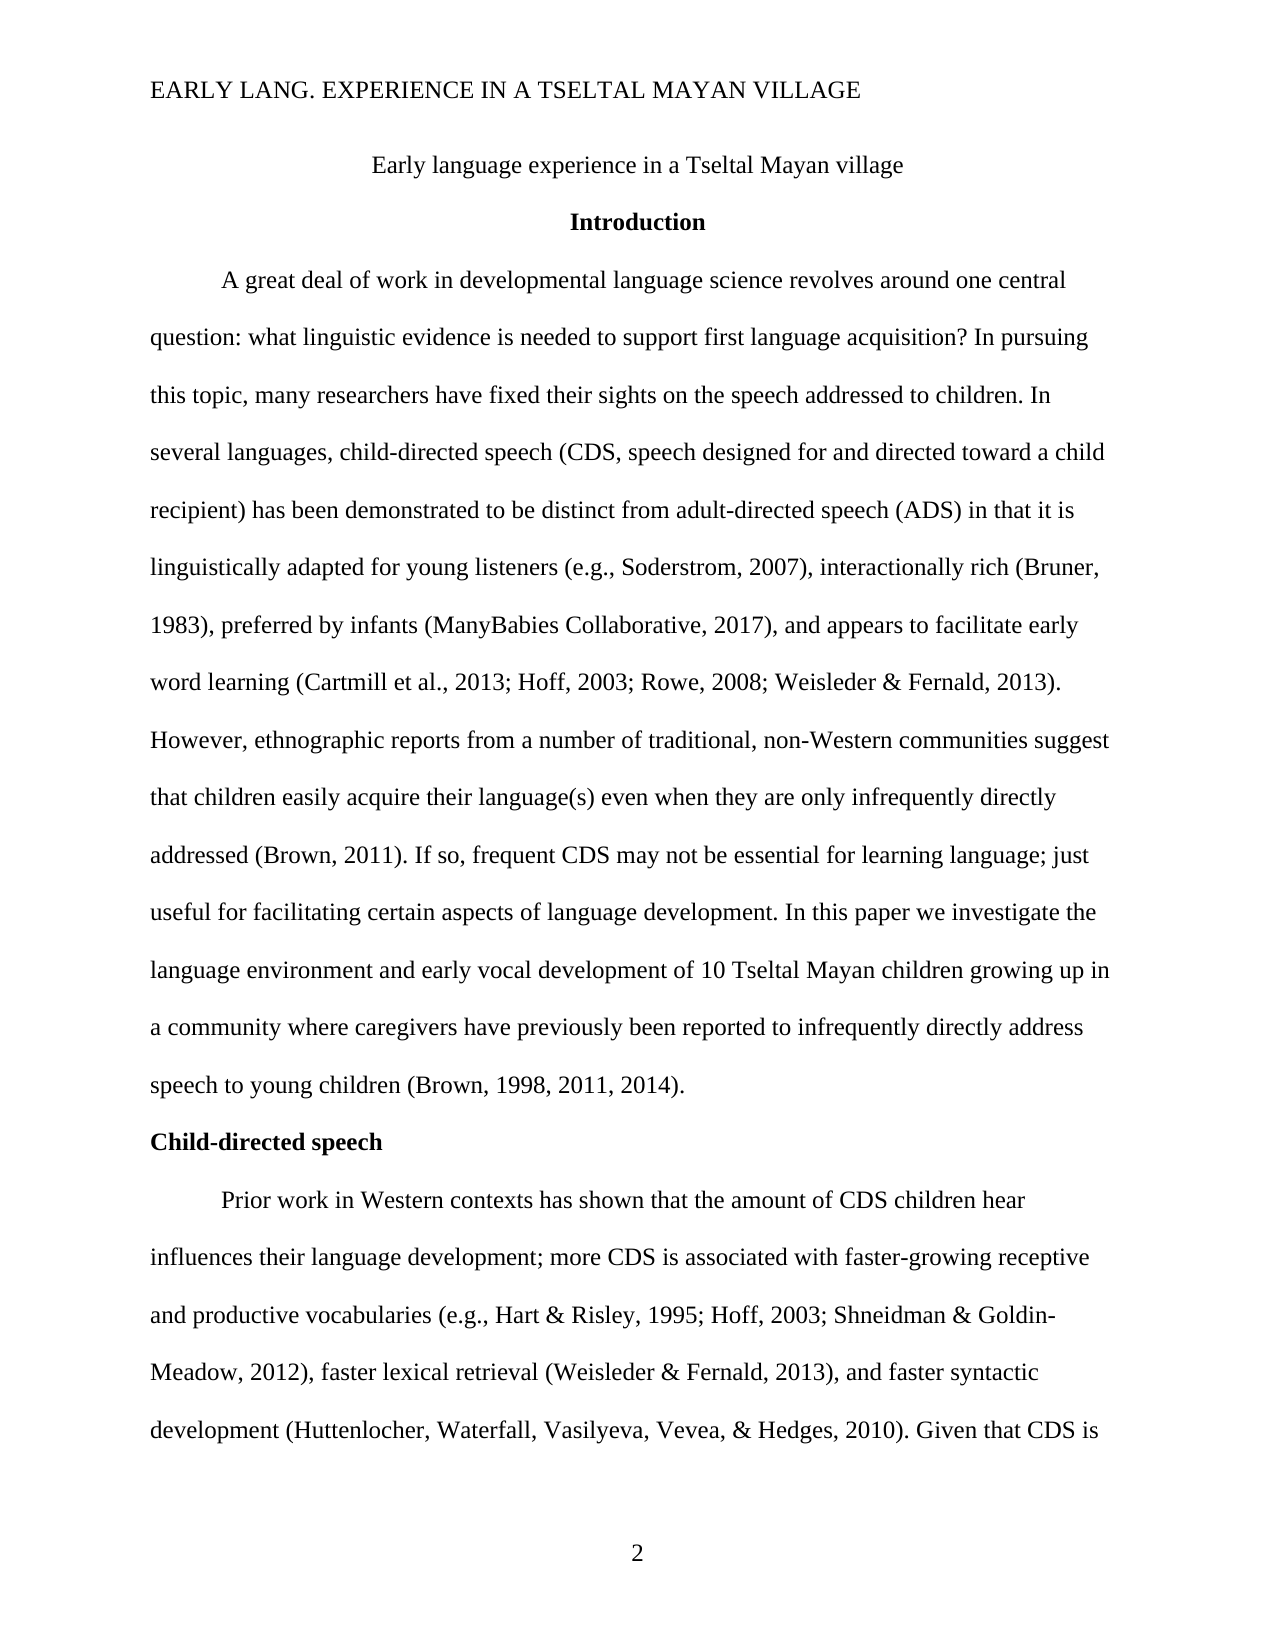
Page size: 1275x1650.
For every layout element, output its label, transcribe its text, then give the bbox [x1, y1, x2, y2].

text A great deal of work in developmental language science revolves around one central question: what linguistic evidence is needed to support first language acquisition? In pursuing this topic, many researchers have fixed their sights on the speech addressed to children. In several languages, child-directed speech (CDS, speech designed for and directed toward a child recipient) has been demonstrated to be distinct from adult-directed speech (ADS) in that it is linguistically adapted for young listeners (e.g., Soderstrom, 2007), interactionally rich (Bruner, 1983), preferred by infants (ManyBabies Collaborative, 2017), and appears to facilitate early word learning (Cartmill et al., 2013; Hoff, 2003; Rowe, 2008; Weisleder & Fernald, 2013). However, ethnographic reports from a number of traditional, non-Western communities suggest that children easily acquire their language(s) even when they are only infrequently directly addressed (Brown, 2011). If so, frequent CDS may not be essential for learning language; just useful for facilitating certain aspects of language development. In this paper we investigate the language environment and early vocal development of 10 Tseltal Mayan children growing up in a community where caregivers have previously been reported to infrequently directly address speech to young children (Brown, 1998, 2011, 2014). [150, 265, 1125, 1099]
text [150, 1185, 1125, 1444]
subtitle Introduction [150, 207, 1125, 236]
title Early language experience in a Tseltal Mayan village [150, 150, 1125, 179]
subtitle Child-directed speech [150, 1127, 1125, 1156]
